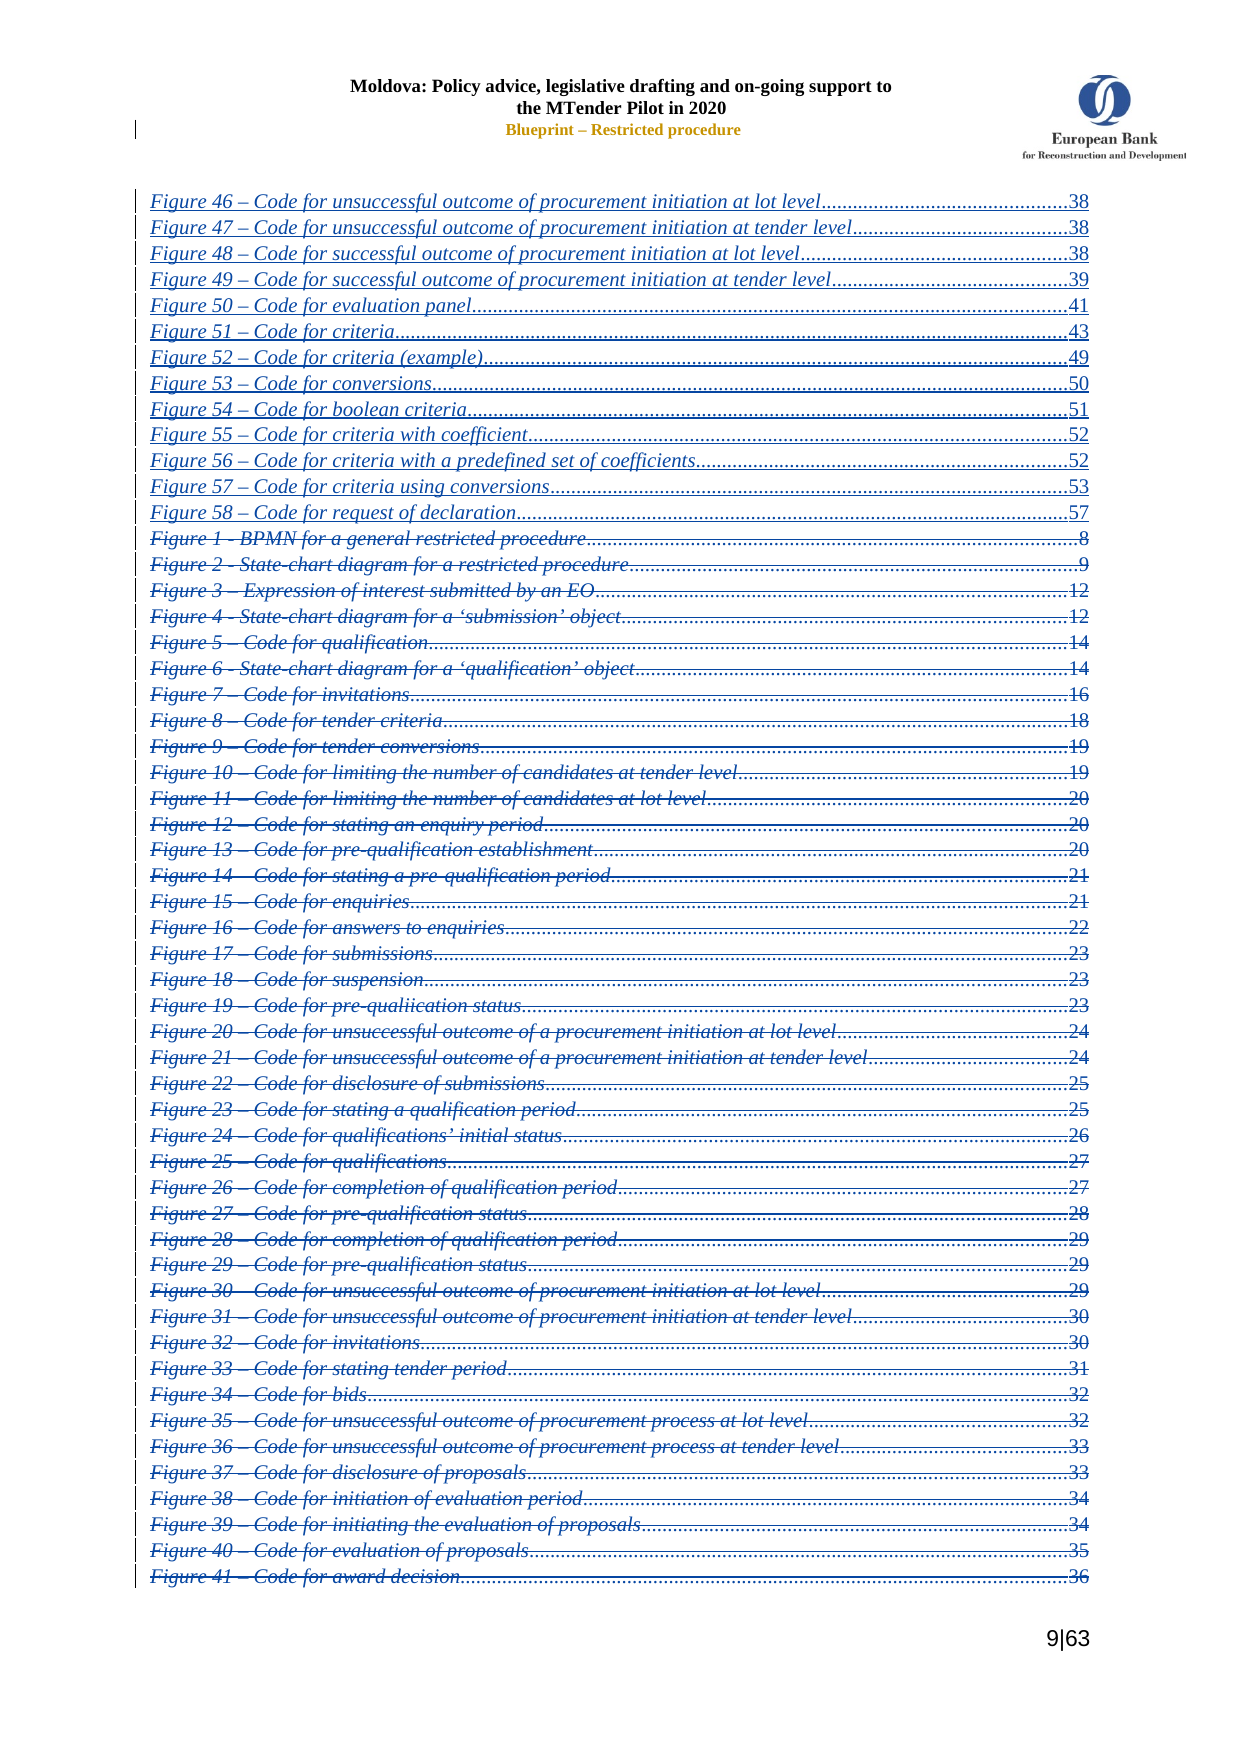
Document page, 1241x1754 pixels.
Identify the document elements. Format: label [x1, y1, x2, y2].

picture [1022, 75, 1187, 161]
